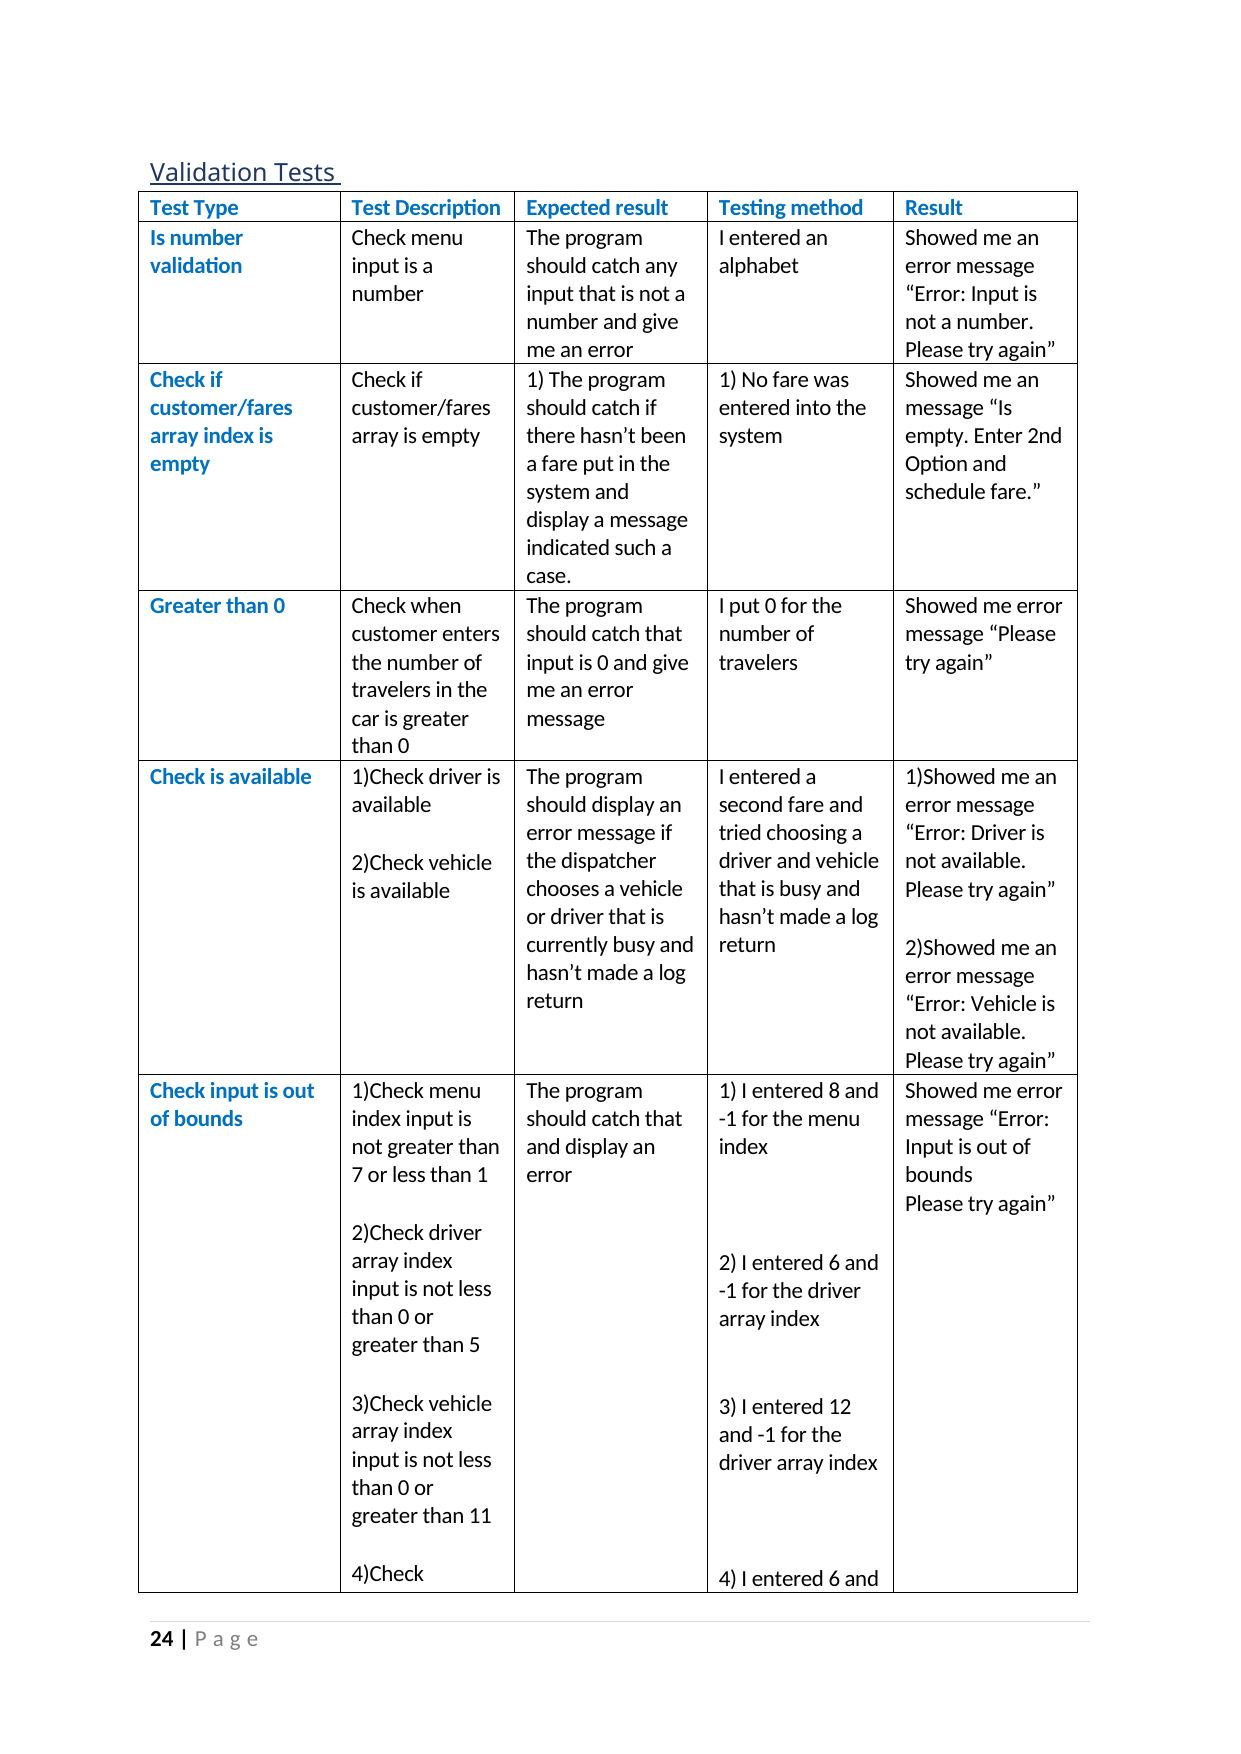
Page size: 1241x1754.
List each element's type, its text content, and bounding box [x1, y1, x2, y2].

table_cell 1) No fare was entered into the system [708, 364, 893, 589]
table_cell Showed me an message “Is empty. Enter 2nd Option and schedule fare.” [894, 364, 1077, 589]
table_cell Check if customer/fares array is empty [341, 364, 514, 589]
table_cell 1)Showed me an error message “Error: Driver is not available. Please try again” 2)Showed me an error message “Error: Vehicle is not available. Please try again” [894, 761, 1077, 1074]
table_cell Showed me an error message “Error: Input is not a number. Please try again” [894, 222, 1077, 363]
table_cell I entered a second fare and tried choosing a driver and vehicle that is busy and hasn’t made a log return [708, 761, 893, 1074]
table_header Test Description [341, 192, 514, 221]
table_cell Check when customer enters the number of travelers in the car is greater than 0 [341, 591, 514, 760]
table_cell Greater than 0 [139, 591, 340, 760]
table_cell The program should catch any input that is not a number and give me an error [515, 222, 707, 363]
table_header Testing method [708, 192, 893, 221]
table_cell The program should catch that input is 0 and give me an error message [515, 591, 707, 760]
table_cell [515, 1075, 707, 1592]
table_cell The program should display an error message if the dispatcher chooses a vehicle or driver that is currently busy and hasn’t made a log return [515, 761, 707, 1074]
table_cell 1)Check driver is available 2)Check vehicle is available [341, 761, 514, 1074]
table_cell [708, 1075, 893, 1592]
table_header Result [894, 192, 1077, 221]
table_cell I put 0 for the number of travelers [708, 591, 893, 760]
text Validation Tests [150, 154, 1090, 188]
table_header Expected result [515, 192, 707, 221]
table_cell Showed me error message “Please try again” [894, 591, 1077, 760]
table_cell Check is available [139, 761, 340, 1074]
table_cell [341, 1075, 514, 1592]
table_cell 1) The program should catch if there hasn’t been a fare put in the system and display a message indicated such a case. [515, 364, 707, 589]
table_cell Is number validation [139, 222, 340, 363]
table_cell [894, 1075, 1077, 1592]
table_cell Check if customer/fares array index is empty [139, 364, 340, 589]
table_cell Check menu input is a number [341, 222, 514, 363]
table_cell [139, 1075, 340, 1592]
table_header Test Type [139, 192, 340, 221]
table_cell I entered an alphabet [708, 222, 893, 363]
